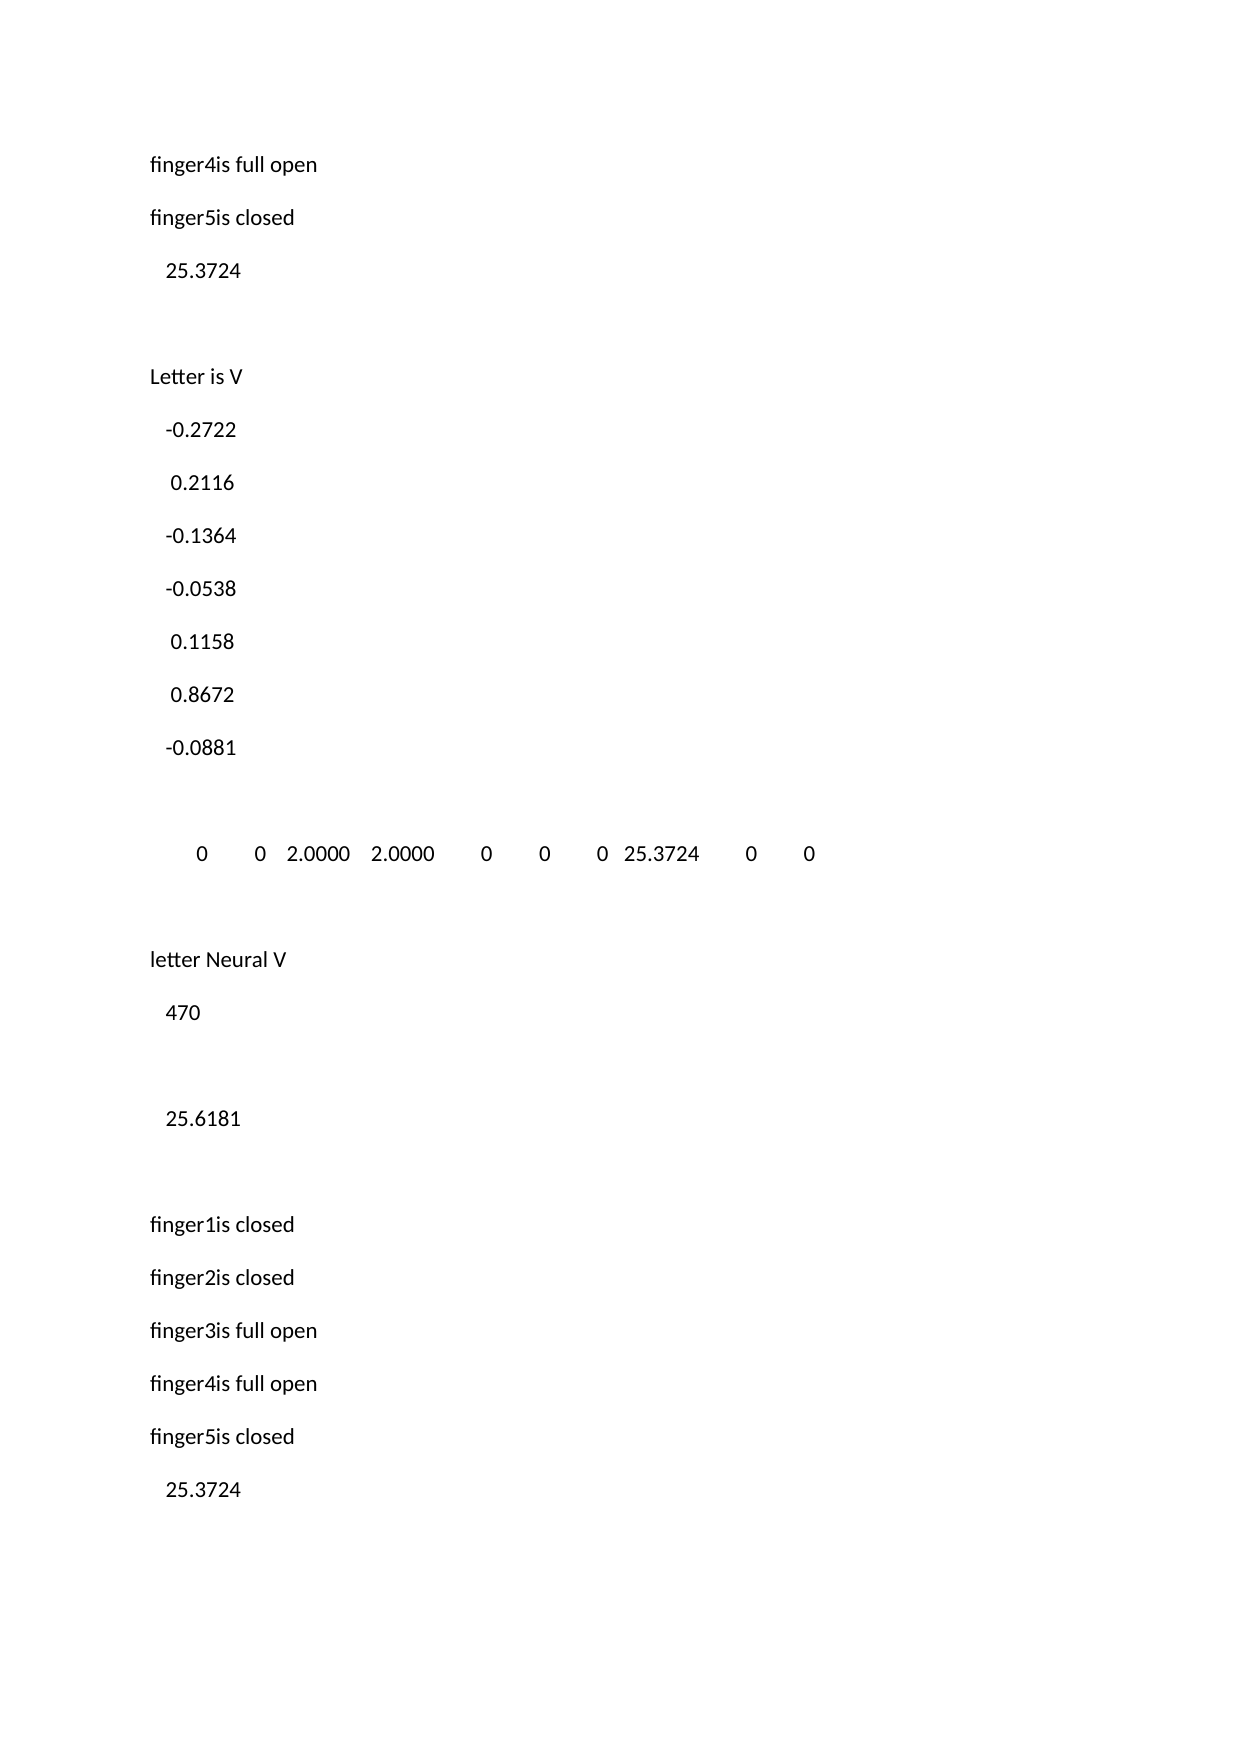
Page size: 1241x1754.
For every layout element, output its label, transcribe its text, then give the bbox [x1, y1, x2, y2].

text 25.3724 [150, 1476, 1090, 1503]
text 470 [150, 998, 1090, 1026]
text finger5is closed [150, 1422, 1090, 1451]
text letter Neural V [150, 945, 1090, 973]
text finger4is full open [150, 1369, 1090, 1397]
text 0.2116 [150, 468, 1090, 496]
text 0 0 2.0000 2.0000 0 0 0 25.3724 0 0 [150, 839, 1090, 867]
text Letter is V [150, 362, 1090, 390]
text 0.1158 [150, 627, 1090, 655]
text finger1is closed [150, 1210, 1090, 1238]
text finger3is full open [150, 1316, 1090, 1344]
text finger4is full open [150, 150, 1090, 178]
text 25.6181 [150, 1104, 1090, 1132]
text 0.8672 [150, 680, 1090, 708]
text -0.0538 [150, 574, 1090, 602]
text -0.1364 [150, 521, 1090, 549]
text finger2is closed [150, 1263, 1090, 1291]
text -0.0881 [150, 733, 1090, 761]
text -0.2722 [150, 415, 1090, 443]
text 25.3724 [150, 256, 1090, 284]
text finger5is closed [150, 203, 1090, 231]
